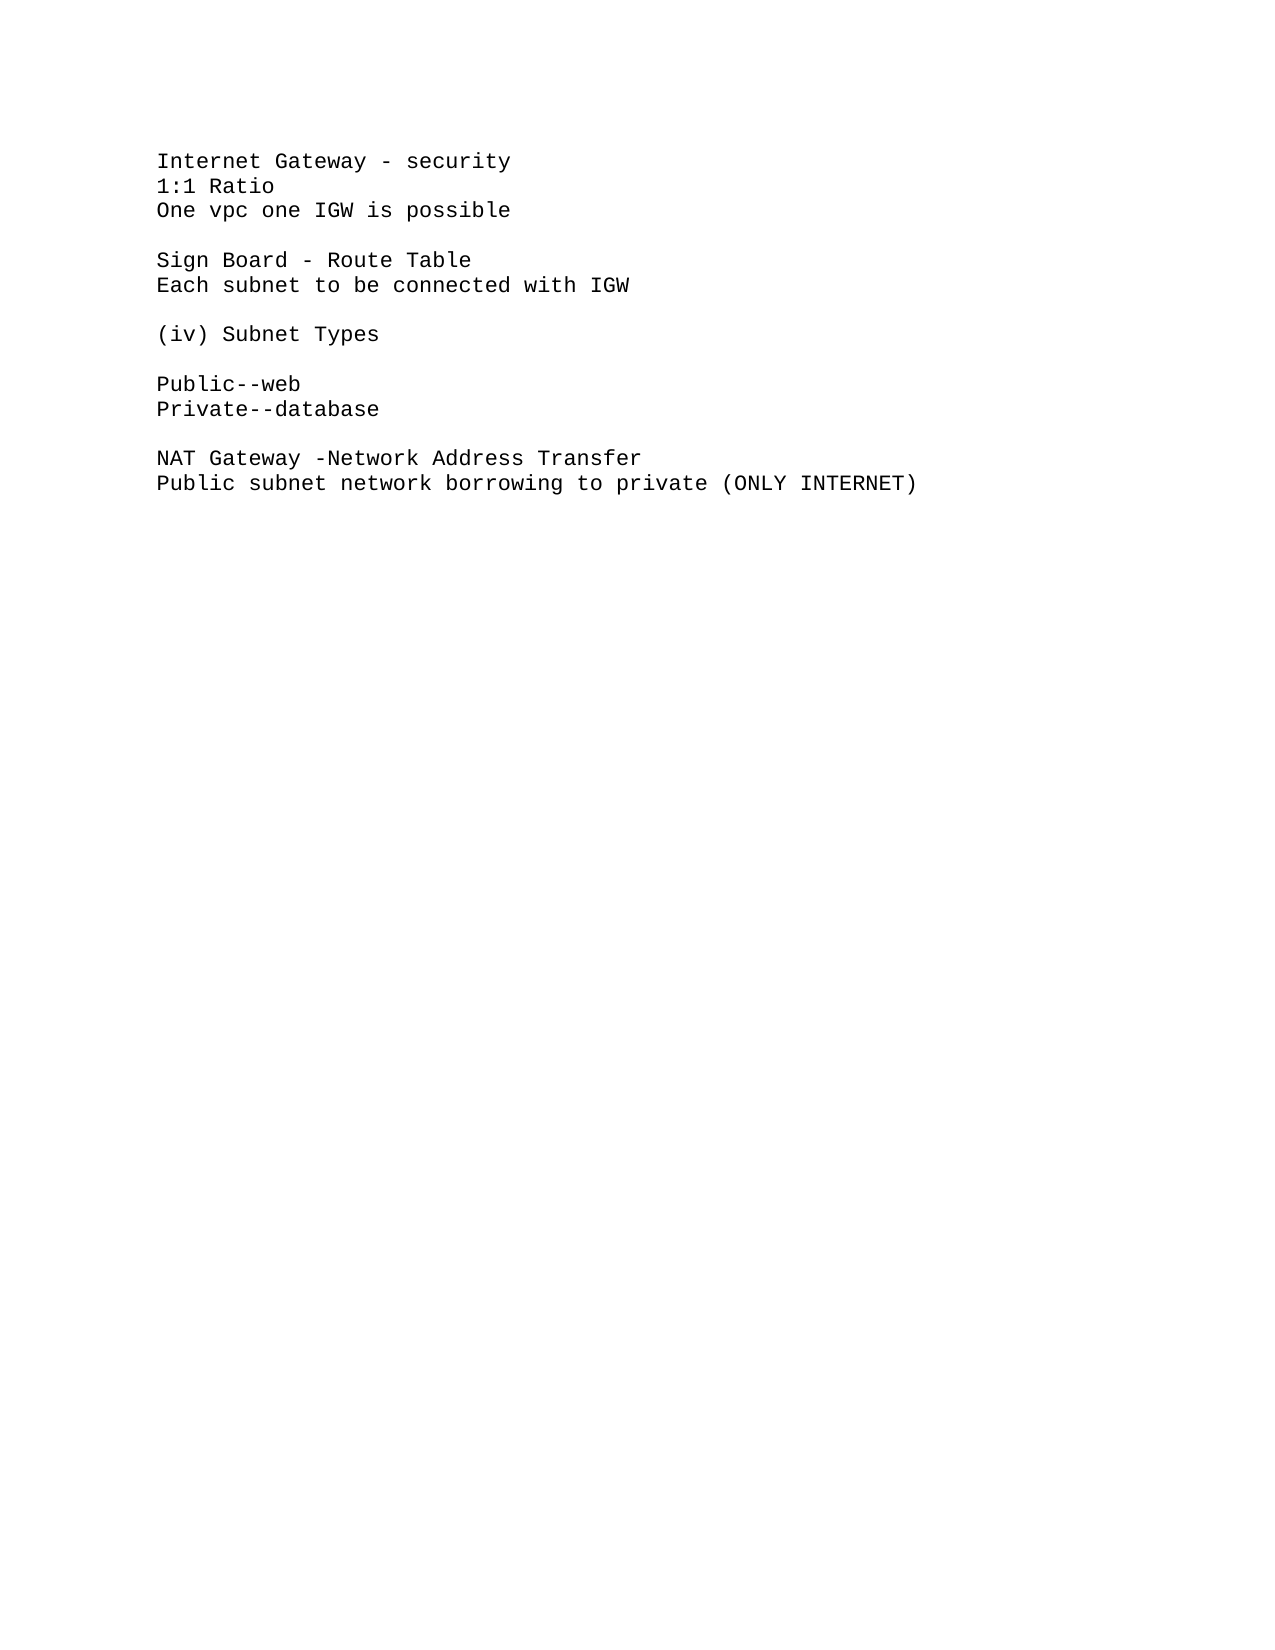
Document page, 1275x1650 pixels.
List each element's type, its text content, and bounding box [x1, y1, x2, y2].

text Each subnet to be connected with IGW [156, 274, 1118, 299]
text 1:1 Ratio [156, 175, 1118, 199]
text Sign Board - Route Table [156, 249, 1118, 274]
text Internet Gateway - security [156, 150, 1118, 175]
text Public subnet network borrowing to private (ONLY INTERNET) [156, 472, 1118, 497]
text Private--database [156, 398, 1118, 423]
text (iv) Subnet Types [156, 323, 1118, 348]
text Public--web [156, 373, 1118, 398]
text One vpc one IGW is possible [156, 199, 1118, 224]
text NAT Gateway -Network Address Transfer [156, 447, 1118, 472]
